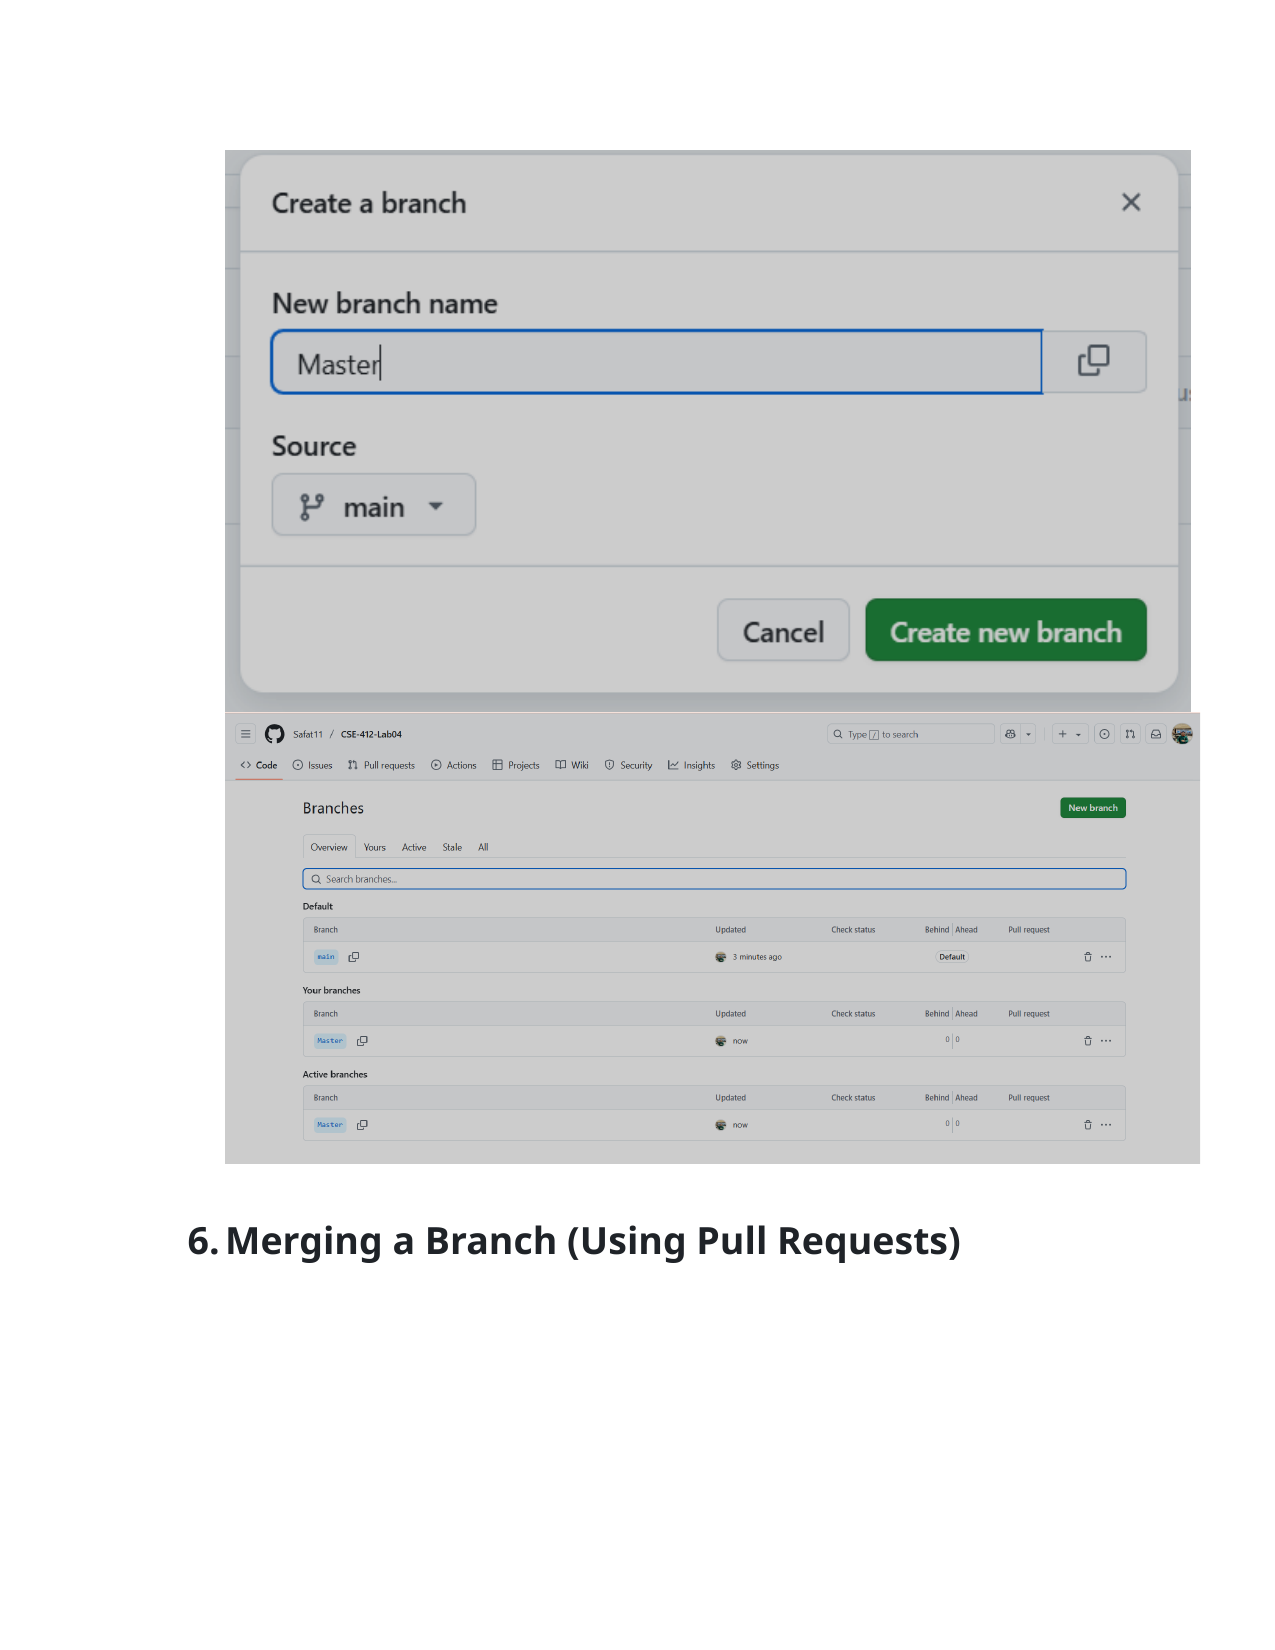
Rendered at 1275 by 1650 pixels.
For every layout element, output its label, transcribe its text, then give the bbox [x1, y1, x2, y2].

subtitle Merging a Branch (Using Pull Requests) [187, 1214, 1125, 1265]
picture [225, 150, 1200, 1164]
